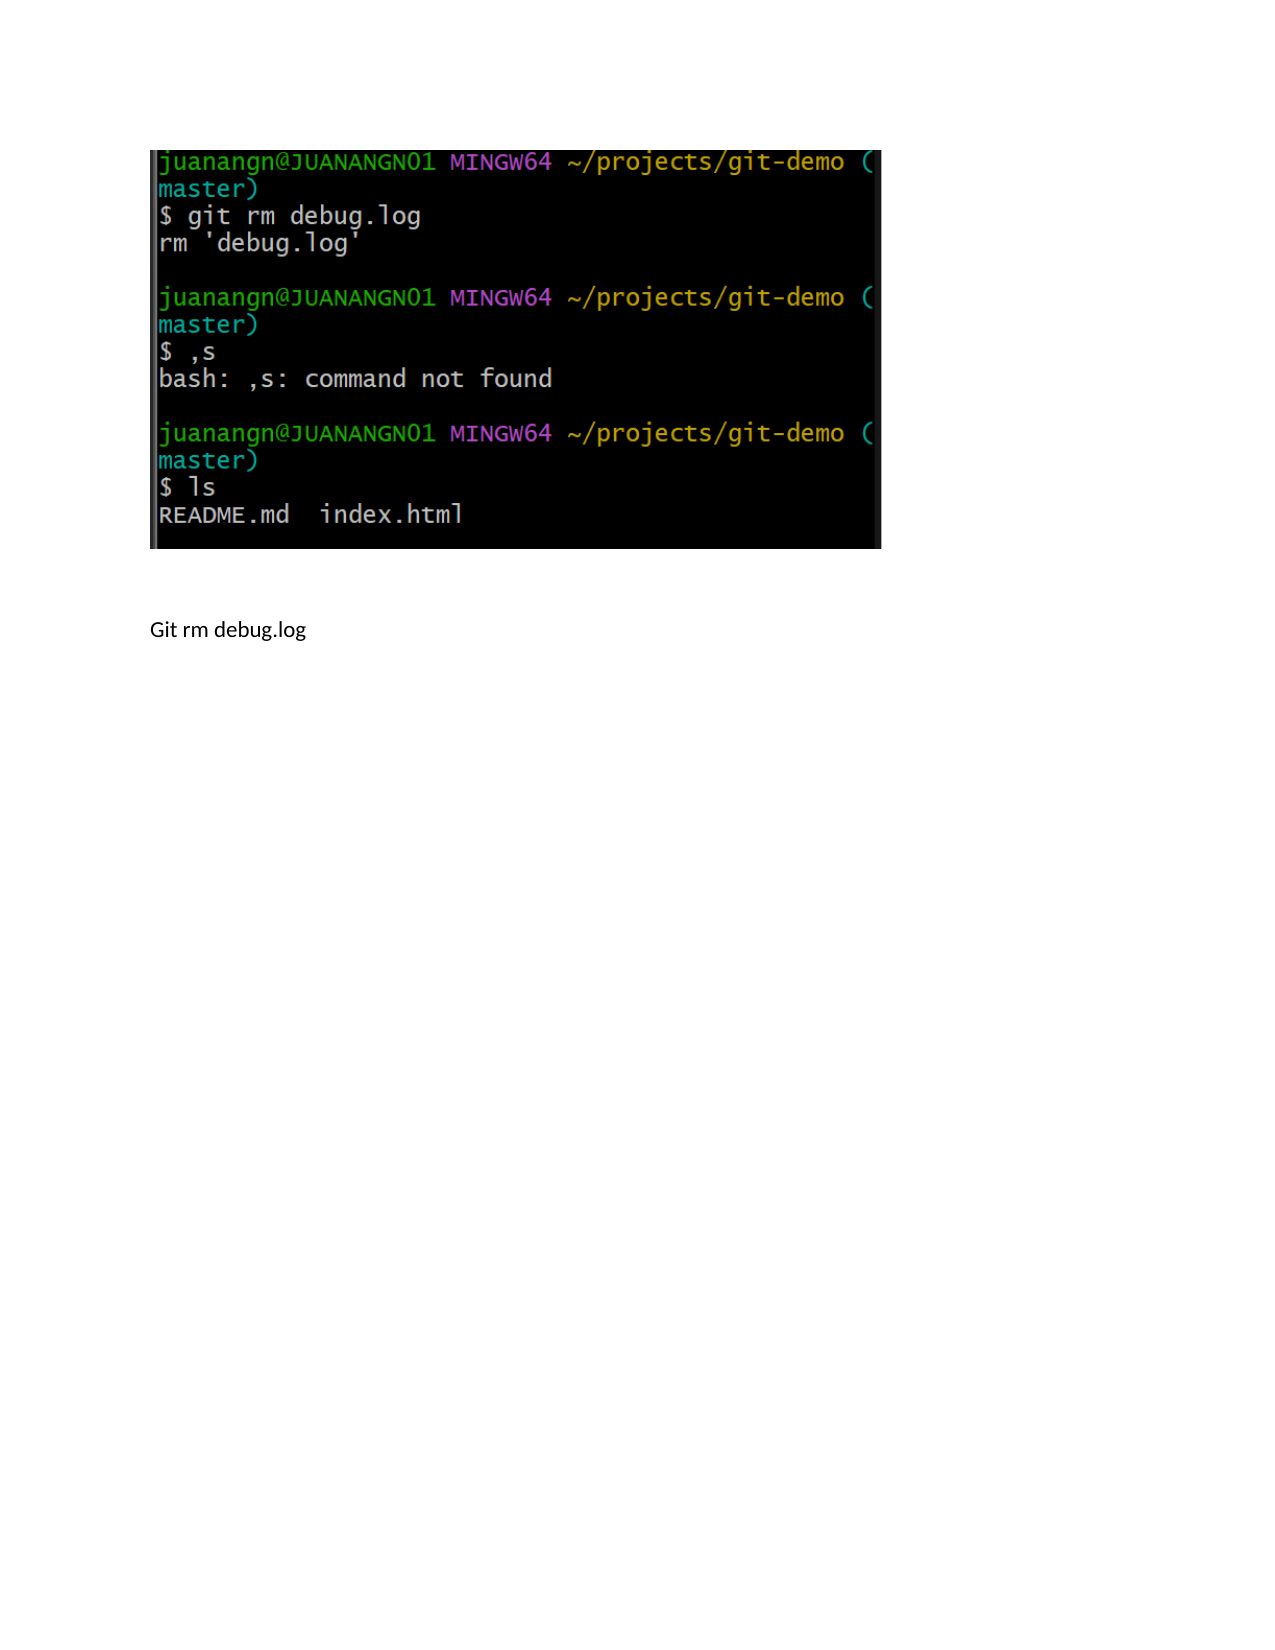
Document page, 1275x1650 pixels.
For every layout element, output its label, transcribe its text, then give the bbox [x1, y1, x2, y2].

picture [150, 150, 882, 549]
text Git rm debug.log [150, 615, 1125, 643]
